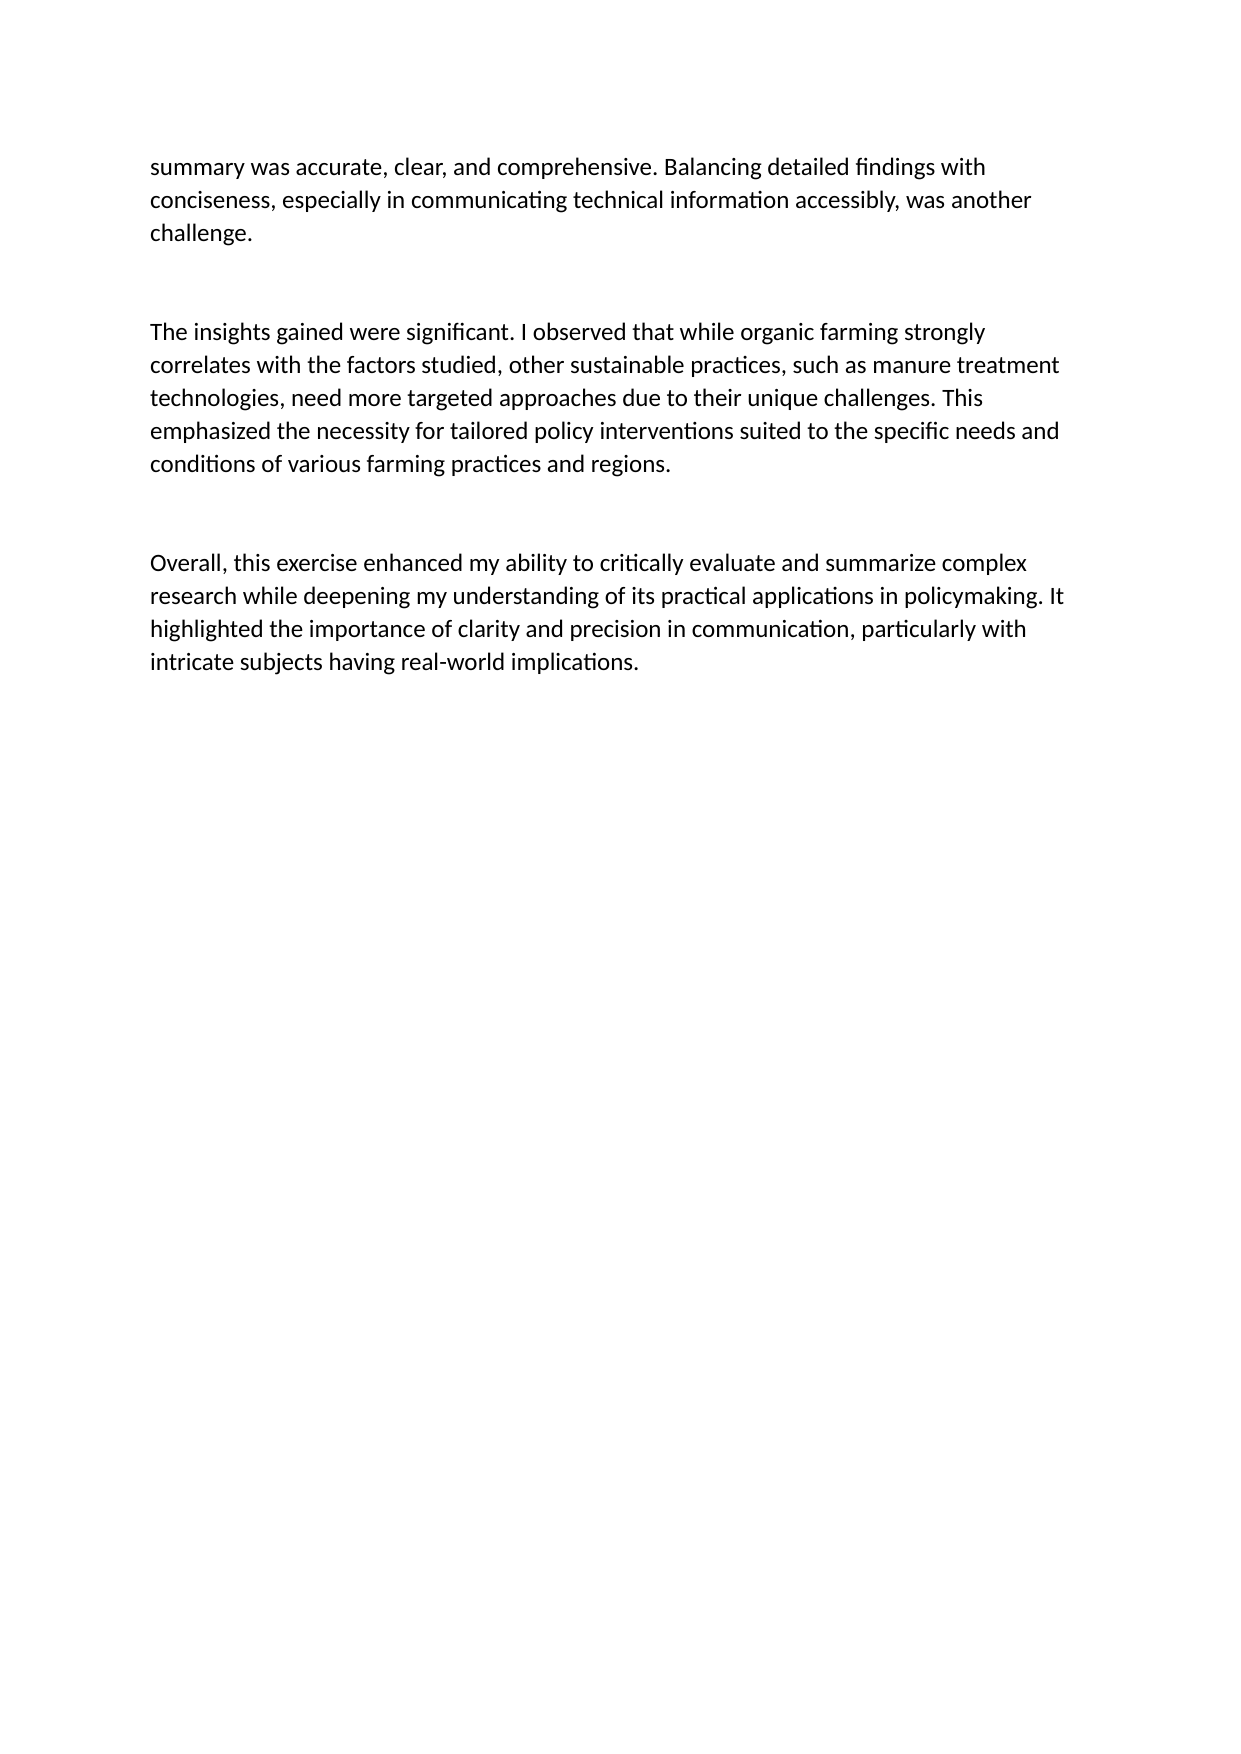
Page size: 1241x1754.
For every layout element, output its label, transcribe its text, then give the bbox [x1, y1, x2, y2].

text Overall, this exercise enhanced my ability to critically evaluate and summarize complex research while deepening my understanding of its practical applications in policymaking. It highlighted the importance of clarity and precision in communication, particularly with intricate subjects having real-world implications. [150, 547, 1090, 677]
text The insights gained were significant. I observed that while organic farming strongly correlates with the factors studied, other sustainable practices, such as manure treatment technologies, need more targeted approaches due to their unique challenges. This emphasized the necessity for tailored policy interventions suited to the specific needs and conditions of various farming practices and regions. [150, 317, 1090, 479]
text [150, 152, 1090, 248]
